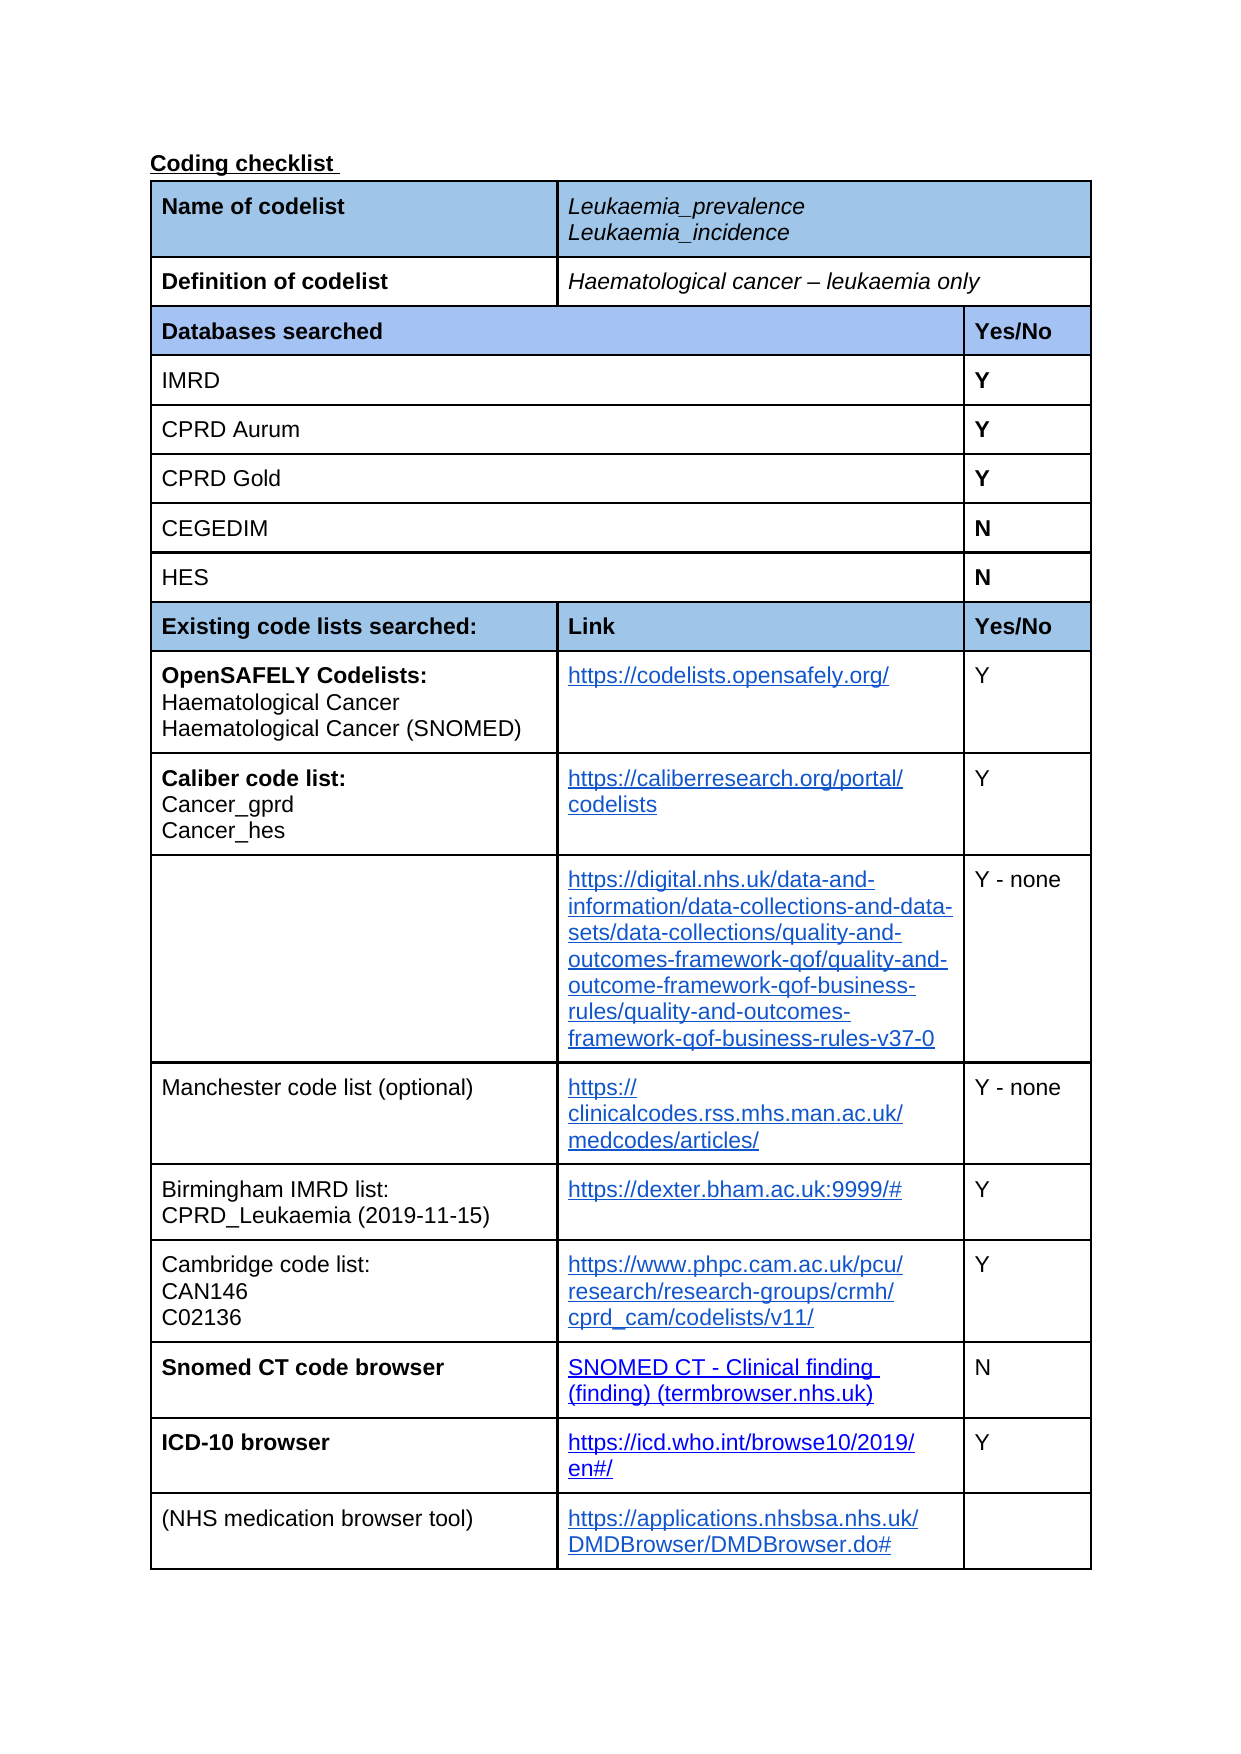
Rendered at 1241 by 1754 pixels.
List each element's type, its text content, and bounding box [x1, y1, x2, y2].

table_cell Y [965, 406, 1090, 453]
table_cell CPRD Aurum [152, 406, 963, 453]
table_cell CPRD Gold [152, 455, 963, 502]
table_cell Y - none [965, 1064, 1090, 1163]
table_cell https://applications.nhsbsa.nhs.uk/DMDBrowser/DMDBrowser.do# [559, 1494, 963, 1568]
table_cell Y [965, 356, 1090, 404]
table_header Name of codelist [152, 182, 556, 256]
table_cell https://digital.nhs.uk/data-and-information/data-collections-and-data-sets/data-collections/quality-and-outcomes-framework-qof/quality-and-outcome-framework-qof-business-rules/quality-and-outcomes-framework-qof-business-rules-v37-0 [559, 856, 963, 1061]
table_cell https://www.phpc.cam.ac.uk/pcu/research/research-groups/crmh/cprd_cam/codelists/v11/ [559, 1241, 963, 1341]
table_cell N [965, 504, 1090, 551]
table_cell https://clinicalcodes.rss.mhs.man.ac.uk/medcodes/articles/ [559, 1064, 963, 1163]
table_header Leukaemia_prevalence Leukaemia_incidence [559, 182, 1090, 256]
table_cell [965, 1494, 1090, 1568]
table_cell Definition of codelist [152, 258, 556, 305]
table_cell OpenSAFELY Codelists: Haematological Cancer Haematological Cancer (SNOMED) [152, 652, 556, 752]
table_cell https://codelists.opensafely.org/ [559, 652, 963, 752]
table_cell Y [965, 1419, 1090, 1492]
table_cell (NHS medication browser tool) [152, 1494, 556, 1568]
table_cell Y [965, 455, 1090, 502]
table_cell Existing code lists searched: [152, 603, 556, 650]
table_cell ICD-10 browser [152, 1419, 556, 1492]
table_cell Haematological cancer – leukaemia only [559, 258, 1090, 305]
table_cell Birmingham IMRD list: CPRD_Leukaemia (2019-11-15) [152, 1165, 556, 1239]
table_cell Link [559, 603, 963, 650]
table_cell HES [152, 554, 963, 601]
table_cell Snomed CT code browser [152, 1343, 556, 1417]
table_cell Yes/No [965, 603, 1090, 650]
table_cell Yes/No [965, 307, 1090, 354]
table_cell N [965, 1343, 1090, 1417]
text Coding checklist [150, 150, 1090, 176]
table_cell Databases searched [152, 307, 963, 354]
table_cell CEGEDIM [152, 504, 963, 551]
table_cell [152, 856, 556, 1061]
table_cell SNOMED CT - Clinical finding (finding) (termbrowser.nhs.uk) [559, 1343, 963, 1417]
table_cell Manchester code list (optional) [152, 1064, 556, 1163]
table_cell IMRD [152, 356, 963, 404]
table_cell Y [965, 1241, 1090, 1341]
table_cell Y [965, 754, 1090, 854]
table_cell Caliber code list: Cancer_gprd Cancer_hes [152, 754, 556, 854]
table_cell https://icd.who.int/browse10/2019/en#/ [559, 1419, 963, 1492]
table_cell Y - none [965, 856, 1090, 1061]
table_cell Cambridge code list: CAN146 C02136 [152, 1241, 556, 1341]
table_cell Y [965, 652, 1090, 752]
table_cell Y [965, 1165, 1090, 1239]
table_cell N [965, 554, 1090, 601]
table_cell https://caliberresearch.org/portal/codelists [559, 754, 963, 854]
table_cell https://dexter.bham.ac.uk:9999/# [559, 1165, 963, 1239]
